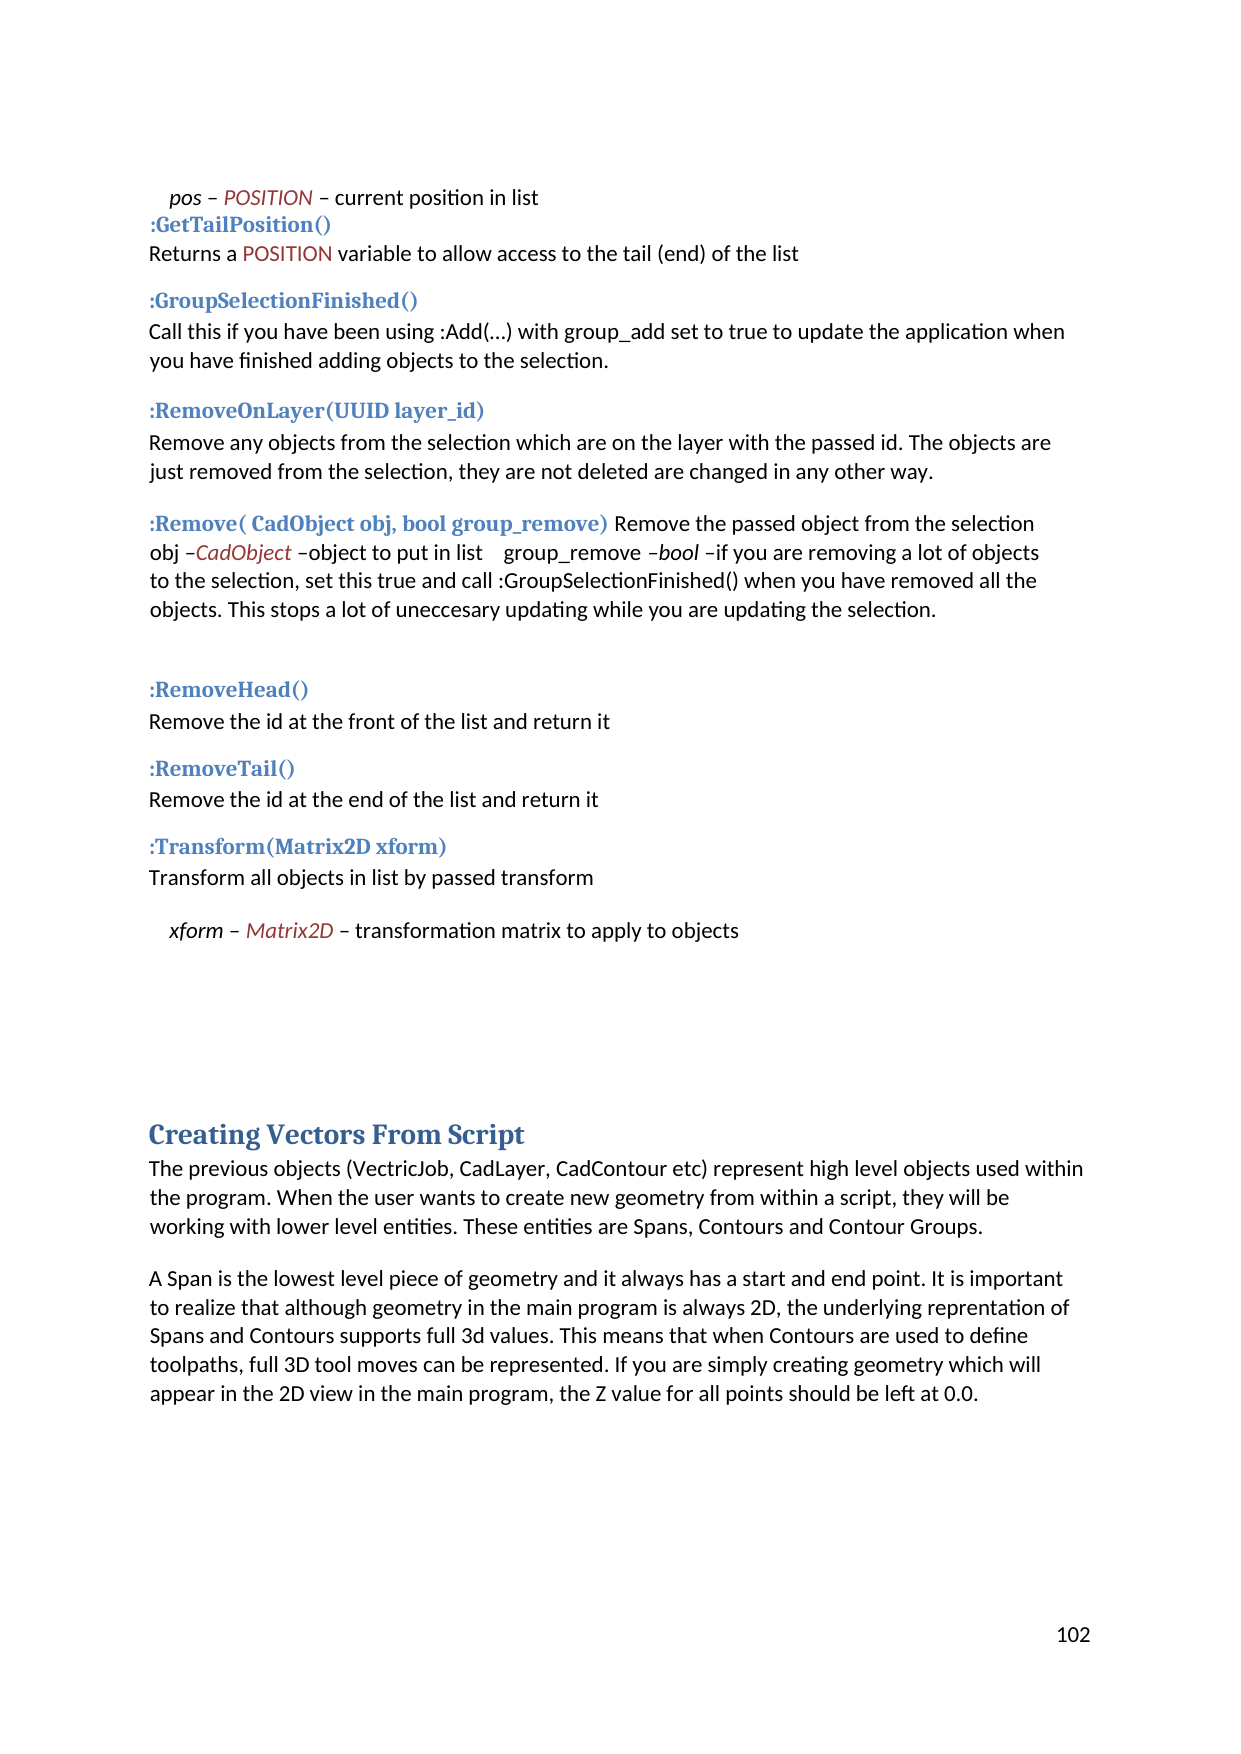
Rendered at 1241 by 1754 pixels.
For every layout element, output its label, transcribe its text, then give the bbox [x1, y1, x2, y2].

subtitle Creating Vectors From Script [148, 1118, 1090, 1152]
text pos – POSITION – current position in list :GetTailPosition() [148, 183, 546, 238]
text xform – Matrix2D – transformation matrix to apply to objects [148, 916, 1089, 944]
text :Remove( CadObject obj, bool group_remove) Remove the passed object from the selection obj –CadObject –object to put in list group_remove –bool –if you are removing a lot of objects to the selection, set this true and call :GroupSelectionFinished() when you have removed all the objects. This stops a lot of uneccesary updating while you are updating the selection. [148, 509, 1051, 623]
text Remove the id at the front of the list and return it [148, 707, 1089, 735]
text A Span is the lowest level piece of geometry and it always has a start and end point. It is important to realize that although geometry in the main program is always 2D, the underlying reprentation of Spans and Contours supports full 3d values. This means that when Contours are used to define toolpaths, full 3D tool moves can be represented. If you are simply creating geometry which will appear in the 2D view in the main program, the Z value for all points should be left at 0.0. [148, 1264, 1089, 1407]
text Remove the id at the end of the list and return it [148, 785, 1089, 813]
text Remove any objects from the selection which are on the layer with the passed id. The objects are just removed from the selection, they are not deleted are changed in any other way. [148, 428, 1089, 485]
text :RemoveHead() [148, 677, 1090, 704]
text :Transform(Matrix2D xform) [148, 834, 1090, 860]
text Returns a POSITION variable to allow access to the tail (end) of the list [148, 239, 1089, 267]
text :RemoveOnLayer(UUID layer_id) [148, 398, 1090, 424]
text :GroupSelectionFinished() [148, 287, 1090, 314]
text :RemoveTail() [148, 756, 1090, 782]
text The previous objects (VectricJob, CadLayer, CadContour etc) represent high level objects used within the program. When the user wants to create new geometry from within a script, they will be working with lower level entities. These entities are Spans, Contours and Contour Groups. [148, 1154, 1089, 1240]
text Call this if you have been using :Add(…) with group_add set to true to update the application when you have finished adding objects to the selection. [148, 317, 1089, 374]
text Transform all objects in list by passed transform [148, 863, 1089, 891]
